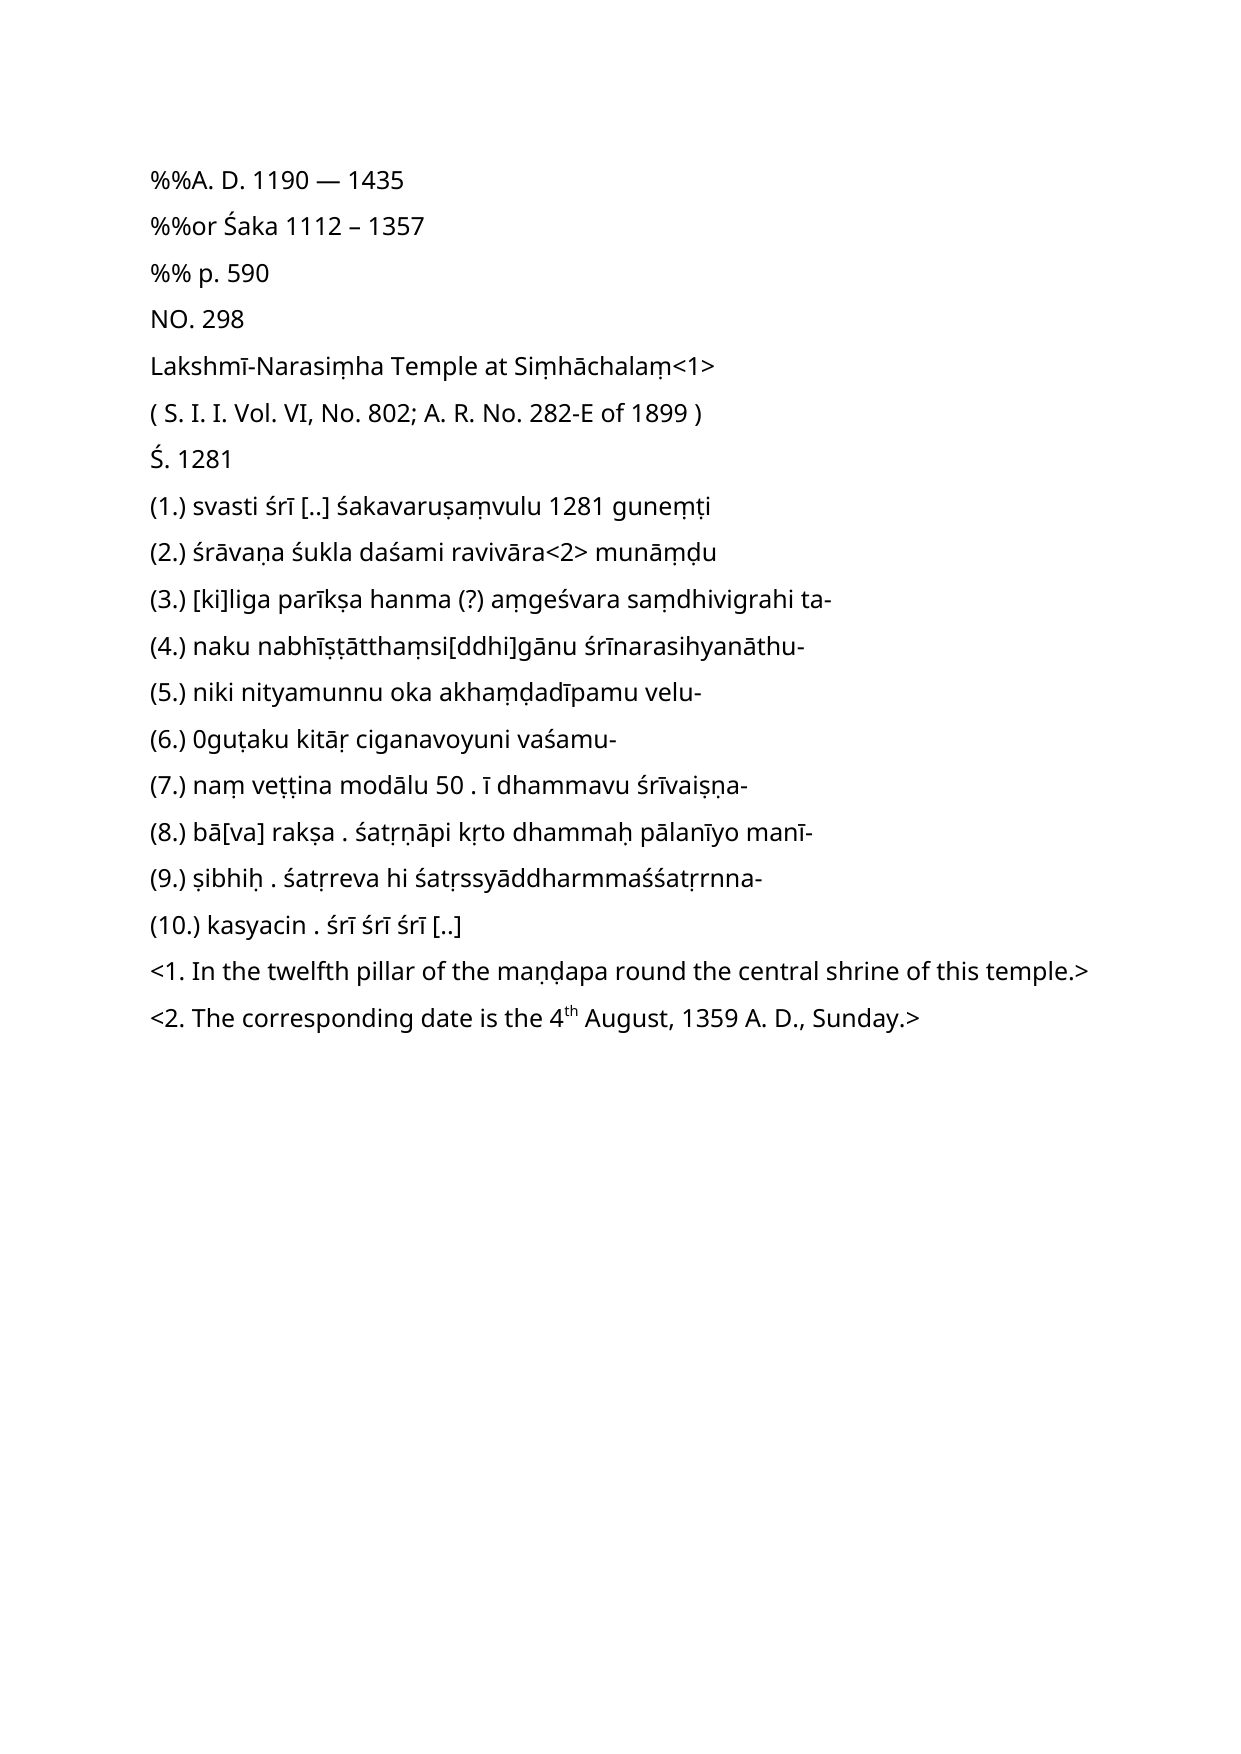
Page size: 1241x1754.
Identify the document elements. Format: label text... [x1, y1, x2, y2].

text (10.) kasyacin . śrī śrī śrī [..] [150, 907, 1090, 942]
text (8.) bā[va] rakṣa . śatṛṇāpi kṛto dhammaḥ pālanīyo manī- [150, 814, 1090, 848]
text Lakshmī-Narasiṃha Temple at Siṃhāchalaṃ<1> [150, 349, 1090, 383]
text %% p. 590 [150, 256, 1090, 290]
text (7.) naṃ veṭṭina modālu 50 . ī dhammavu śrīvaiṣṇa- [150, 768, 1090, 802]
text (2.) śrāvaṇa śukla daśami ravivāra<2> munāṃḍu [150, 535, 1090, 569]
text %%or Śaka 1112 – 1357 [150, 209, 1090, 243]
text ( S. I. I. Vol. VI, No. 802; A. R. No. 282-E of 1899 ) [150, 395, 1090, 429]
text Ś. 1281 [150, 442, 1090, 476]
text <1. In the twelfth pillar of the maṇḍapa round the central shrine of this temple.> [150, 954, 1090, 988]
text NO. 298 [150, 302, 1090, 336]
text (3.) [ki]liga parīkṣa hanma (?) aṃgeśvara saṃdhivigrahi ta- [150, 582, 1090, 616]
text (1.) svasti śrī [..] śakavaruṣaṃvulu 1281 guneṃṭi [150, 488, 1090, 522]
text (9.) ṣibhiḥ . śatṛreva hi śatṛssyāddharmmaśśatṛrnna- [150, 861, 1090, 895]
text (4.) naku nabhīṣṭātthaṃsi[ddhi]gānu śrīnarasihyanāthu- [150, 628, 1090, 662]
text <2. The corresponding date is the 4th August, 1359 A. D., Sunday.> [150, 1001, 1090, 1035]
text %%A. D. 1190 ― 1435 [150, 162, 1090, 197]
text (6.) 0guṭaku kitāṛ ciganavoyuni vaśamu- [150, 721, 1090, 755]
text (5.) niki nityamunnu oka akhaṃḍadīpamu velu- [150, 675, 1090, 709]
